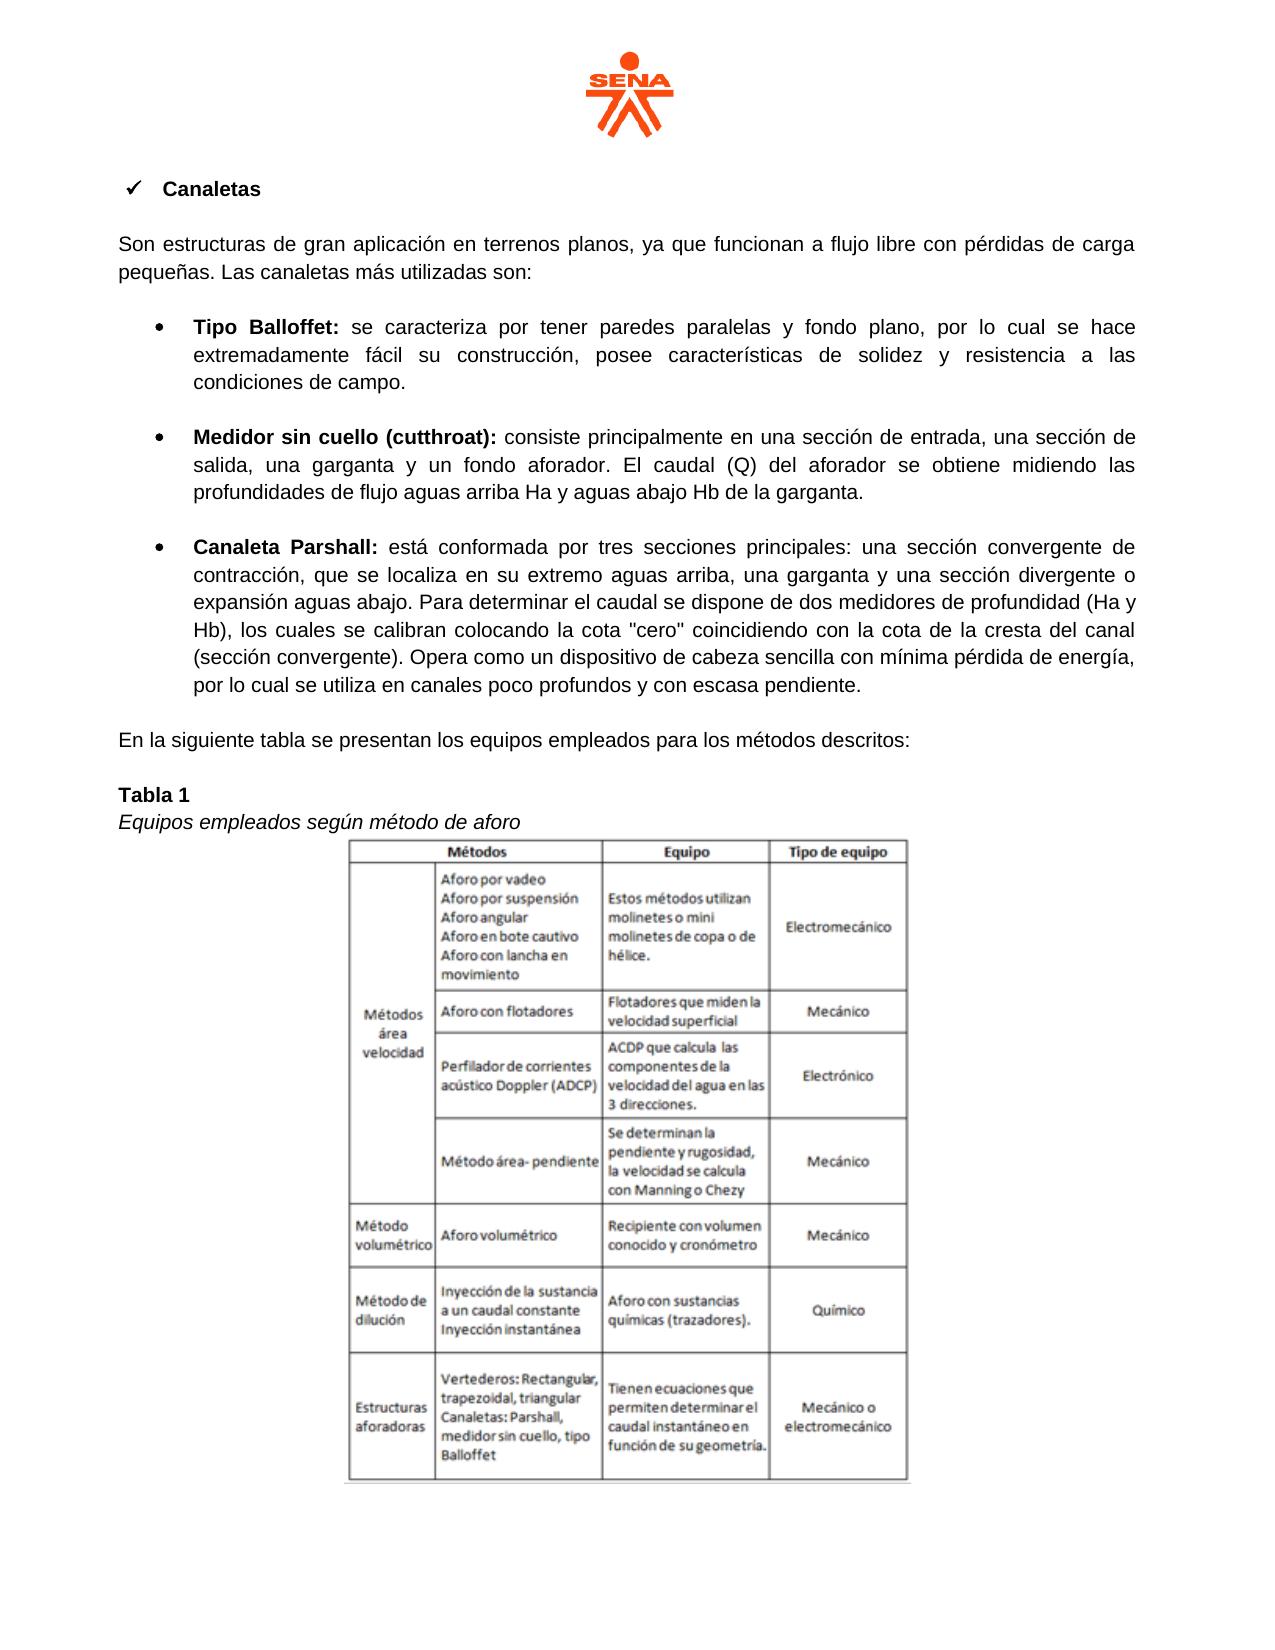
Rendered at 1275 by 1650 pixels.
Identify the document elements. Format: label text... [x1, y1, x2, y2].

text Son estructuras de gran aplicación en terrenos planos, ya que funcionan a flujo libre con pérdidas de carga pequeñas. Las canaletas más utilizadas son: [118, 232, 1137, 284]
list Tipo Balloffet: se caracteriza por tener paredes paralelas y fondo plano, por lo cual se hace extremadamente fácil su construcción, posee características de solidez y resistencia a las condiciones de campo. [156, 315, 1137, 394]
text Tabla 1 [118, 783, 1137, 807]
text Equipos empleados según método de aforo [118, 810, 1137, 834]
list Canaletas [125, 177, 1137, 201]
picture [575, 48, 680, 142]
picture [344, 837, 912, 1485]
list Medidor sin cuello (cutthroat): consiste principalmente en una sección de entrada, una sección de salida, una garganta y un fondo aforador. El caudal (Q) del aforador se obtiene midiendo las profundidades de flujo aguas arriba Ha y aguas abajo Hb de la garganta. [156, 425, 1137, 504]
list Canaleta Parshall: está conformada por tres secciones principales: una sección convergente de contracción, que se localiza en su extremo aguas arriba, una garganta y una sección divergente o expansión aguas abajo. Para determinar el caudal se dispone de dos medidores de profundidad (Ha y Hb), los cuales se calibran colocando la cota "cero" coincidiendo con la cota de la cresta del canal (sección convergente). Opera como un dispositivo de cabeza sencilla con mínima pérdida de energía, por lo cual se utiliza en canales poco profundos y con escasa pendiente. [156, 535, 1137, 697]
text En la siguiente tabla se presentan los equipos empleados para los métodos descritos: [118, 728, 1137, 752]
